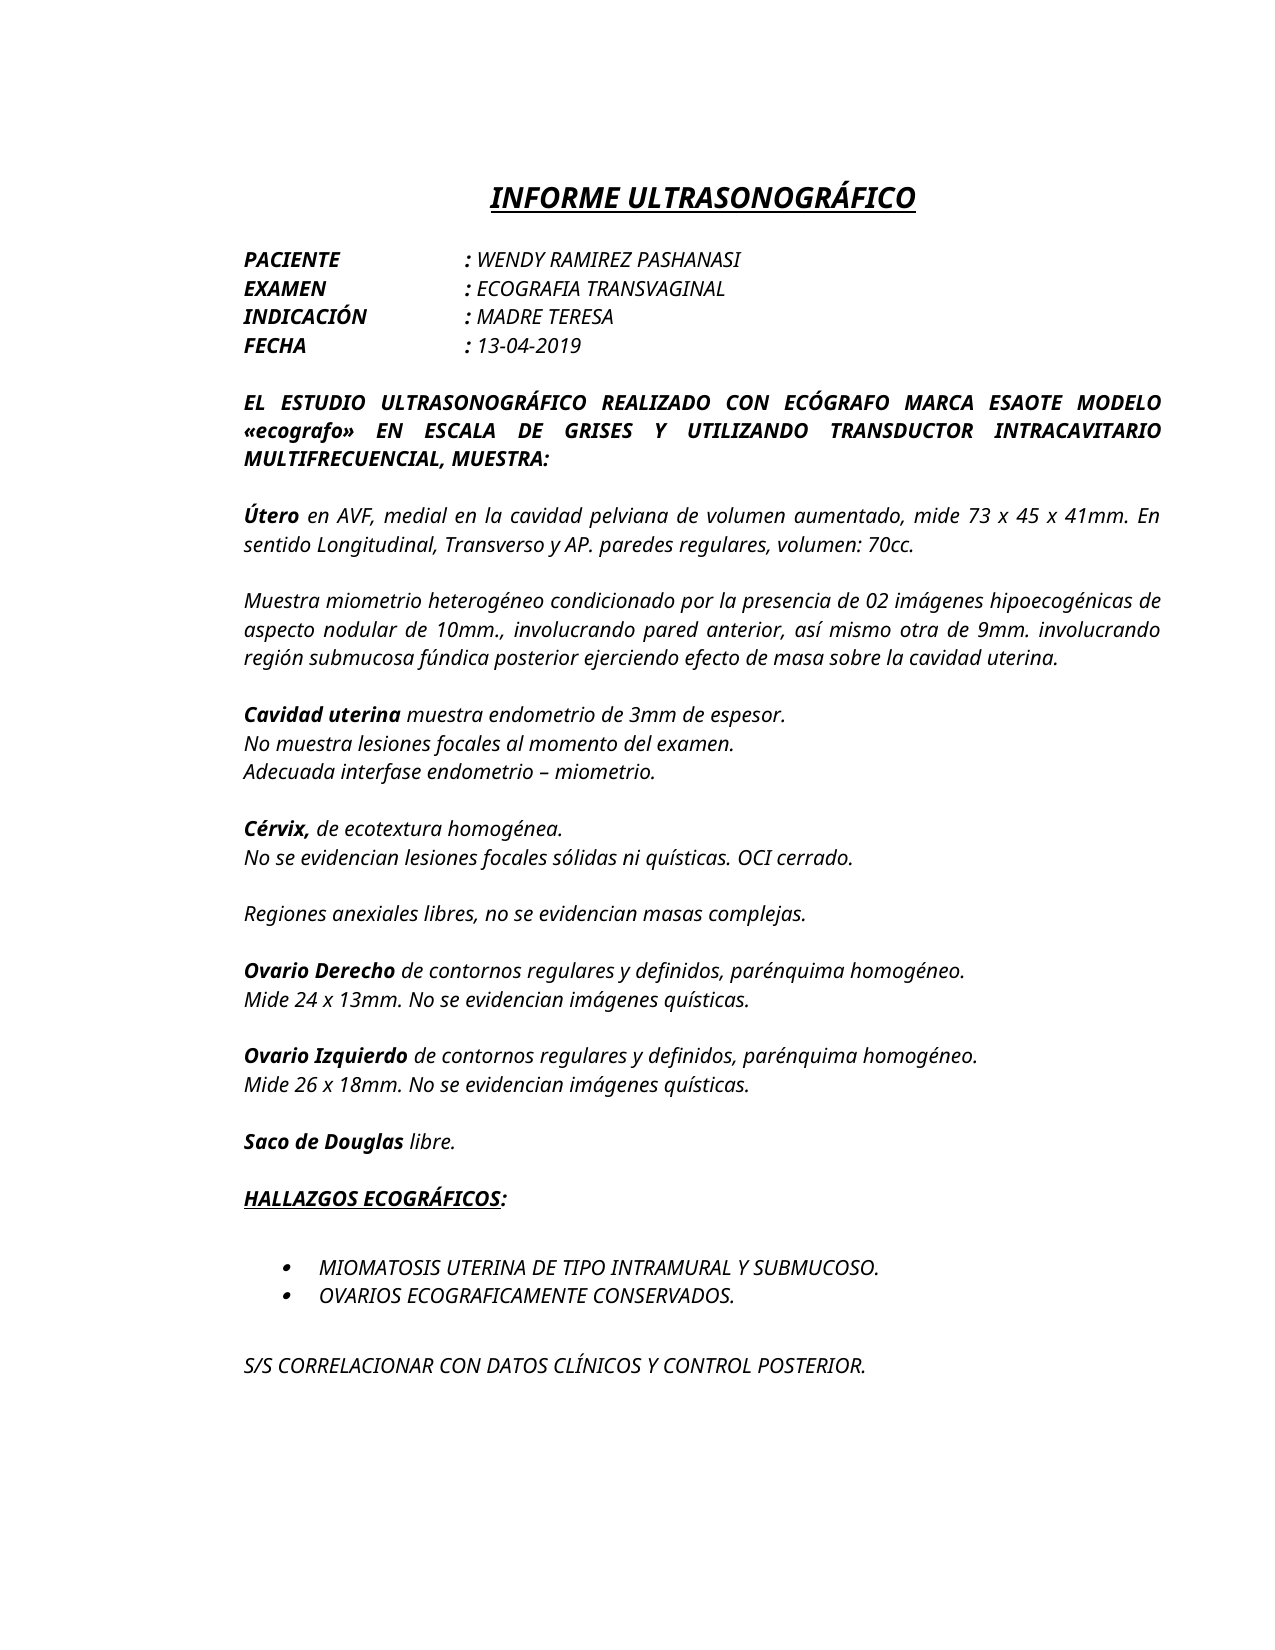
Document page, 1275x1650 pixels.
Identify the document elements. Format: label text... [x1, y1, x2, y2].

text Adecuada interfase endometrio – miometrio. [244, 757, 1162, 786]
text S/S CORRELACIONAR CON DATOS CLÍNICOS Y CONTROL POSTERIOR. [244, 1351, 1162, 1379]
text No muestra lesiones focales al momento del examen. [244, 729, 1162, 757]
text HALLAZGOS ECOGRÁFICOS: [244, 1184, 1162, 1212]
text Muestra miometrio heterogéneo condicionado por la presencia de 02 imágenes hipoecogénicas de aspecto nodular de 10mm., involucrando pared anterior, así mismo otra de 9mm. involucrando región submucosa fúndica posterior ejerciendo efecto de masa sobre la cavidad uterina. [244, 587, 1162, 672]
text Saco de Douglas libre. [244, 1127, 1162, 1155]
text FECHA : 13-04-2019 [244, 331, 1162, 359]
text Ovario Izquierdo de contornos regulares y definidos, parénquima homogéneo. [244, 1042, 1162, 1070]
text No se evidencian lesiones focales sólidas ni quísticas. OCI cerrado. [244, 843, 1162, 871]
text Cavidad uterina muestra endometrio de 3mm de espesor. [244, 700, 1162, 729]
text PACIENTE : WENDY RAMIREZ PASHANASI [244, 245, 1162, 274]
text Mide 26 x 18mm. No se evidencian imágenes quísticas. [244, 1070, 1162, 1098]
text INDICACIÓN : MADRE TERESA [244, 302, 1162, 331]
title INFORME ULTRASONOGRÁFICO [244, 177, 1162, 217]
list MIOMATOSIS UTERINA DE TIPO INTRAMURAL Y SUBMUCOSO. [281, 1253, 1162, 1282]
text Cérvix, de ecotextura homogénea. [244, 814, 1162, 843]
text EXAMEN : ECOGRAFIA TRANSVAGINAL [244, 274, 1162, 302]
text Útero en AVF, medial en la cavidad pelviana de volumen aumentado, mide 73 x 45 x 41mm. En sentido Longitudinal, Transverso y AP. paredes regulares, volumen: 70cc. [244, 501, 1162, 558]
text EL ESTUDIO ULTRASONOGRÁFICO REALIZADO CON ECÓGRAFO MARCA ESAOTE MODELO «ecografo» EN ESCALA DE GRISES Y UTILIZANDO TRANSDUCTOR INTRACAVITARIO MULTIFRECUENCIAL, MUESTRA: [244, 388, 1162, 473]
list OVARIOS ECOGRAFICAMENTE CONSERVADOS. [281, 1282, 1162, 1310]
text Regiones anexiales libres, no se evidencian masas complejas. [244, 899, 1162, 928]
text Ovario Derecho de contornos regulares y definidos, parénquima homogéneo. [244, 956, 1162, 985]
text Mide 24 x 13mm. No se evidencian imágenes quísticas. [244, 985, 1162, 1013]
